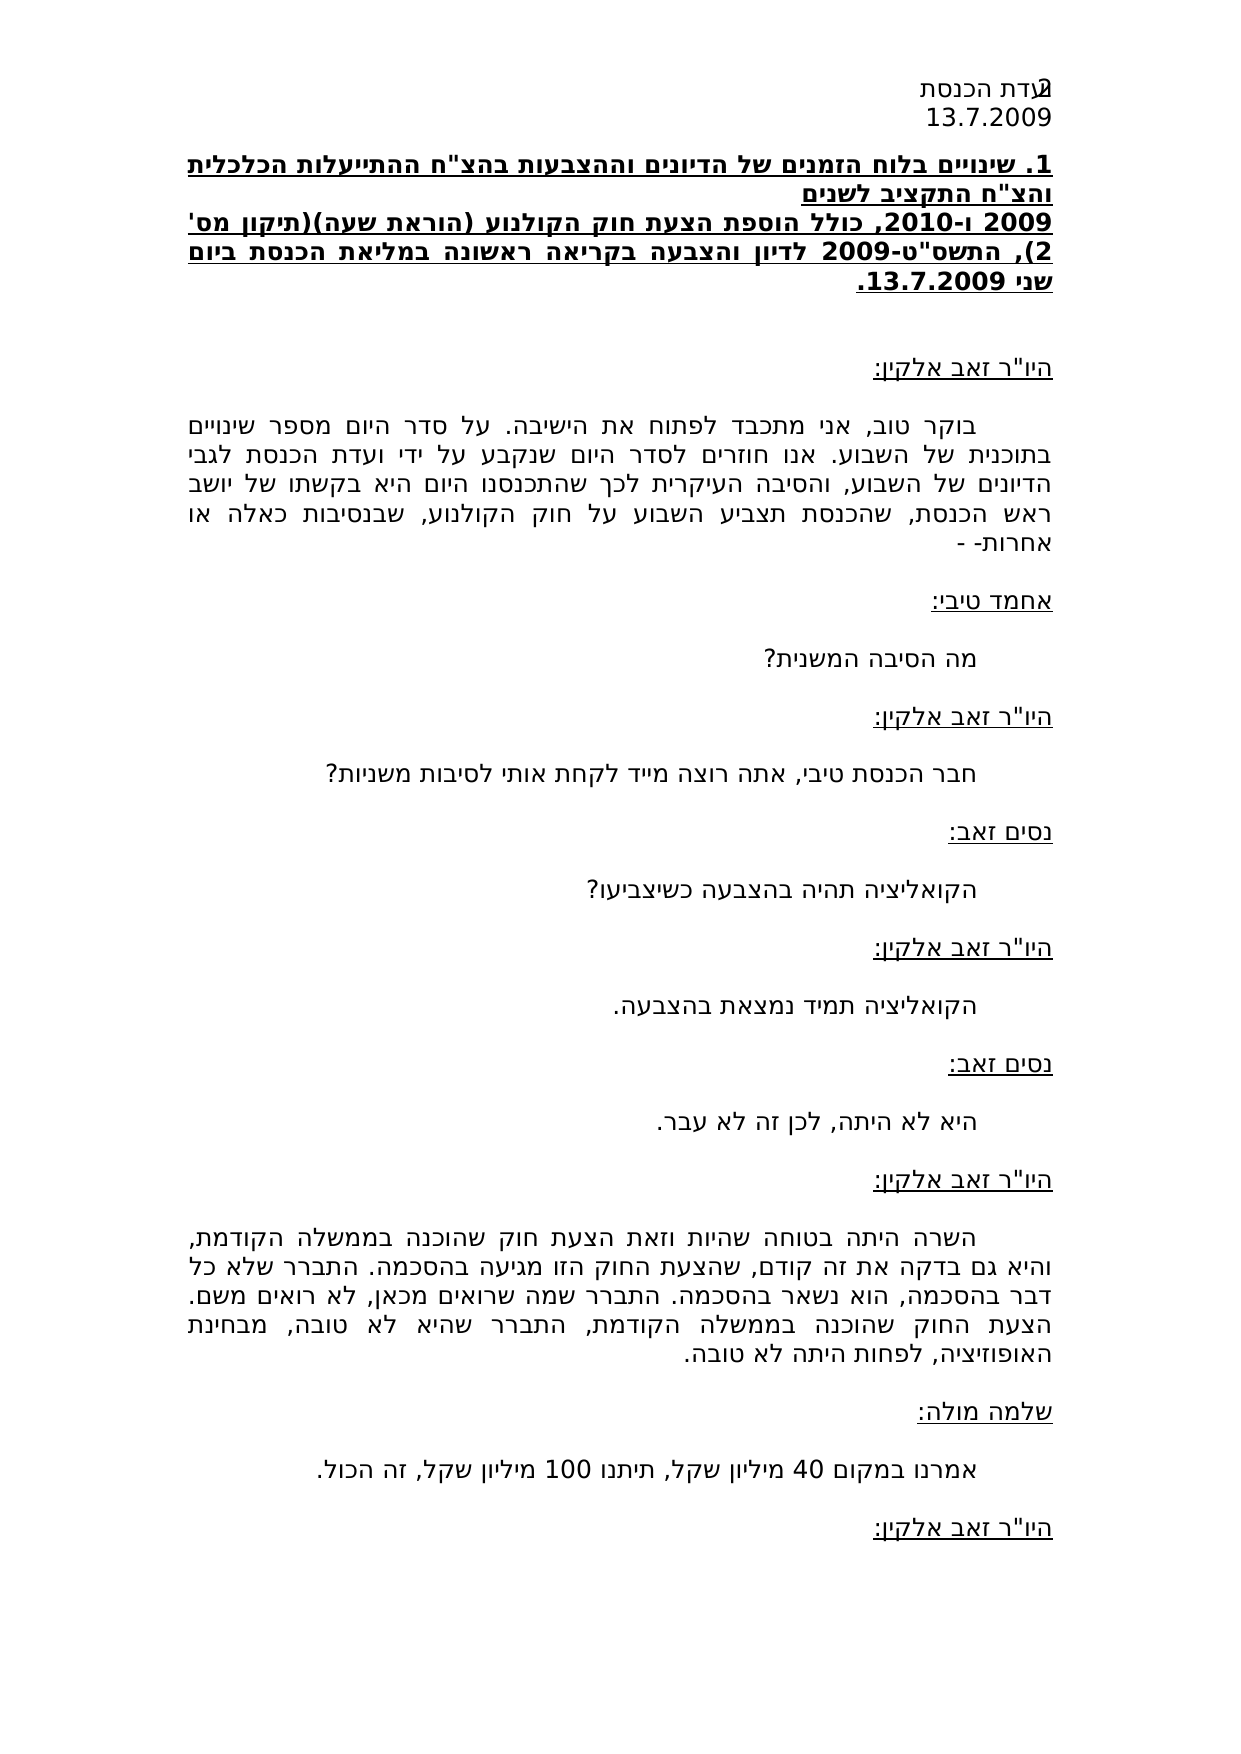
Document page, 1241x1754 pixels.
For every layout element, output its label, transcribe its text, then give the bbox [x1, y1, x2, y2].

text אחמד טיבי: [187, 586, 1053, 615]
text היו"ר זאב אלקין: [187, 702, 1053, 731]
text נסים זאב: [187, 817, 1053, 847]
text היו"ר זאב אלקין: [187, 353, 1053, 382]
text 1. שינויים בלוח הזמנים של הדיונים וההצבעות בהצ"ח ההתייעלות הכלכלית והצ"ח התקציב לשנים [187, 150, 1053, 175]
text השרה היתה בטוחה שהיות וזאת הצעת חוק שהוכנה בממשלה הקודמת, והיא גם בדקה את זה קודם, שהצעת החוק הזו מגיעה בהסכמה. התברר שלא כל דבר בהסכמה, הוא נשאר בהסכמה. התברר שמה שרואים מכאן, לא רואים משם. הצעת החוק שהוכנה בממשלה הקודמת, התברר שהיא לא טובה, מבחינת האופוזיציה, לפחות היתה לא טובה. [187, 1223, 1053, 1369]
text היו"ר זאב אלקין: [187, 1165, 1053, 1194]
text היו"ר זאב אלקין: [187, 1513, 1053, 1542]
text 2009 ו-2010, כולל הוספת הצעת חוק הקולנוע (הוראת שעה)(תיקון מס' 2), התשס"ט-2009 לדיון והצבעה בקריאה ראשונה במליאת הכנסת ביום שני 13.7.2009. [187, 264, 1053, 296]
text שלמה מולה: [187, 1397, 1053, 1427]
text נסים זאב: [187, 1049, 1053, 1078]
text הקואליציה תהיה בהצבעה כשיצביעו? [187, 875, 1053, 904]
text חבר הכנסת טיבי, אתה רוצה מייד לקחת אותי לסיבות משניות? [187, 759, 1053, 789]
text 1. שינויים בלוח הזמנים של הדיונים וההצבעות בהצ"ח ההתייעלות הכלכלית והצ"ח התקציב לשנים [187, 176, 1053, 208]
text 2009 ו-2010, כולל הוספת הצעת חוק הקולנוע (הוראת שעה)(תיקון מס' 2), התשס"ט-2009 לדיון והצבעה בקריאה ראשונה במליאת הכנסת ביום שני 13.7.2009. [187, 234, 1053, 263]
text אמרנו במקום 40 מיליון שקל, תיתנו 100 מיליון שקל, זה הכול. [187, 1455, 1053, 1484]
text מה הסיבה המשנית? [187, 644, 1053, 673]
text היו"ר זאב אלקין: [187, 933, 1053, 962]
text הקואליציה תמיד נמצאת בהצבעה. [187, 991, 1053, 1020]
text בוקר טוב, אני מתכבד לפתוח את הישיבה. על סדר היום מספר שינויים בתוכנית של השבוע. אנו חוזרים לסדר היום שנקבע על ידי ועדת הכנסת לגבי הדיונים של השבוע, והסיבה העיקרית לכך שהתכנסנו היום היא בקשתו של יושב ראש הכנסת, שהכנסת תצביע השבוע על חוק הקולנוע, שבנסיבות כאלה או אחרות- - [187, 411, 1053, 557]
text היא לא היתה, לכן זה לא עבר. [187, 1107, 1053, 1136]
text 2009 ו-2010, כולל הוספת הצעת חוק הקולנוע (הוראת שעה)(תיקון מס' 2), התשס"ט-2009 לדיון והצבעה בקריאה ראשונה במליאת הכנסת ביום שני 13.7.2009. [187, 208, 1053, 233]
